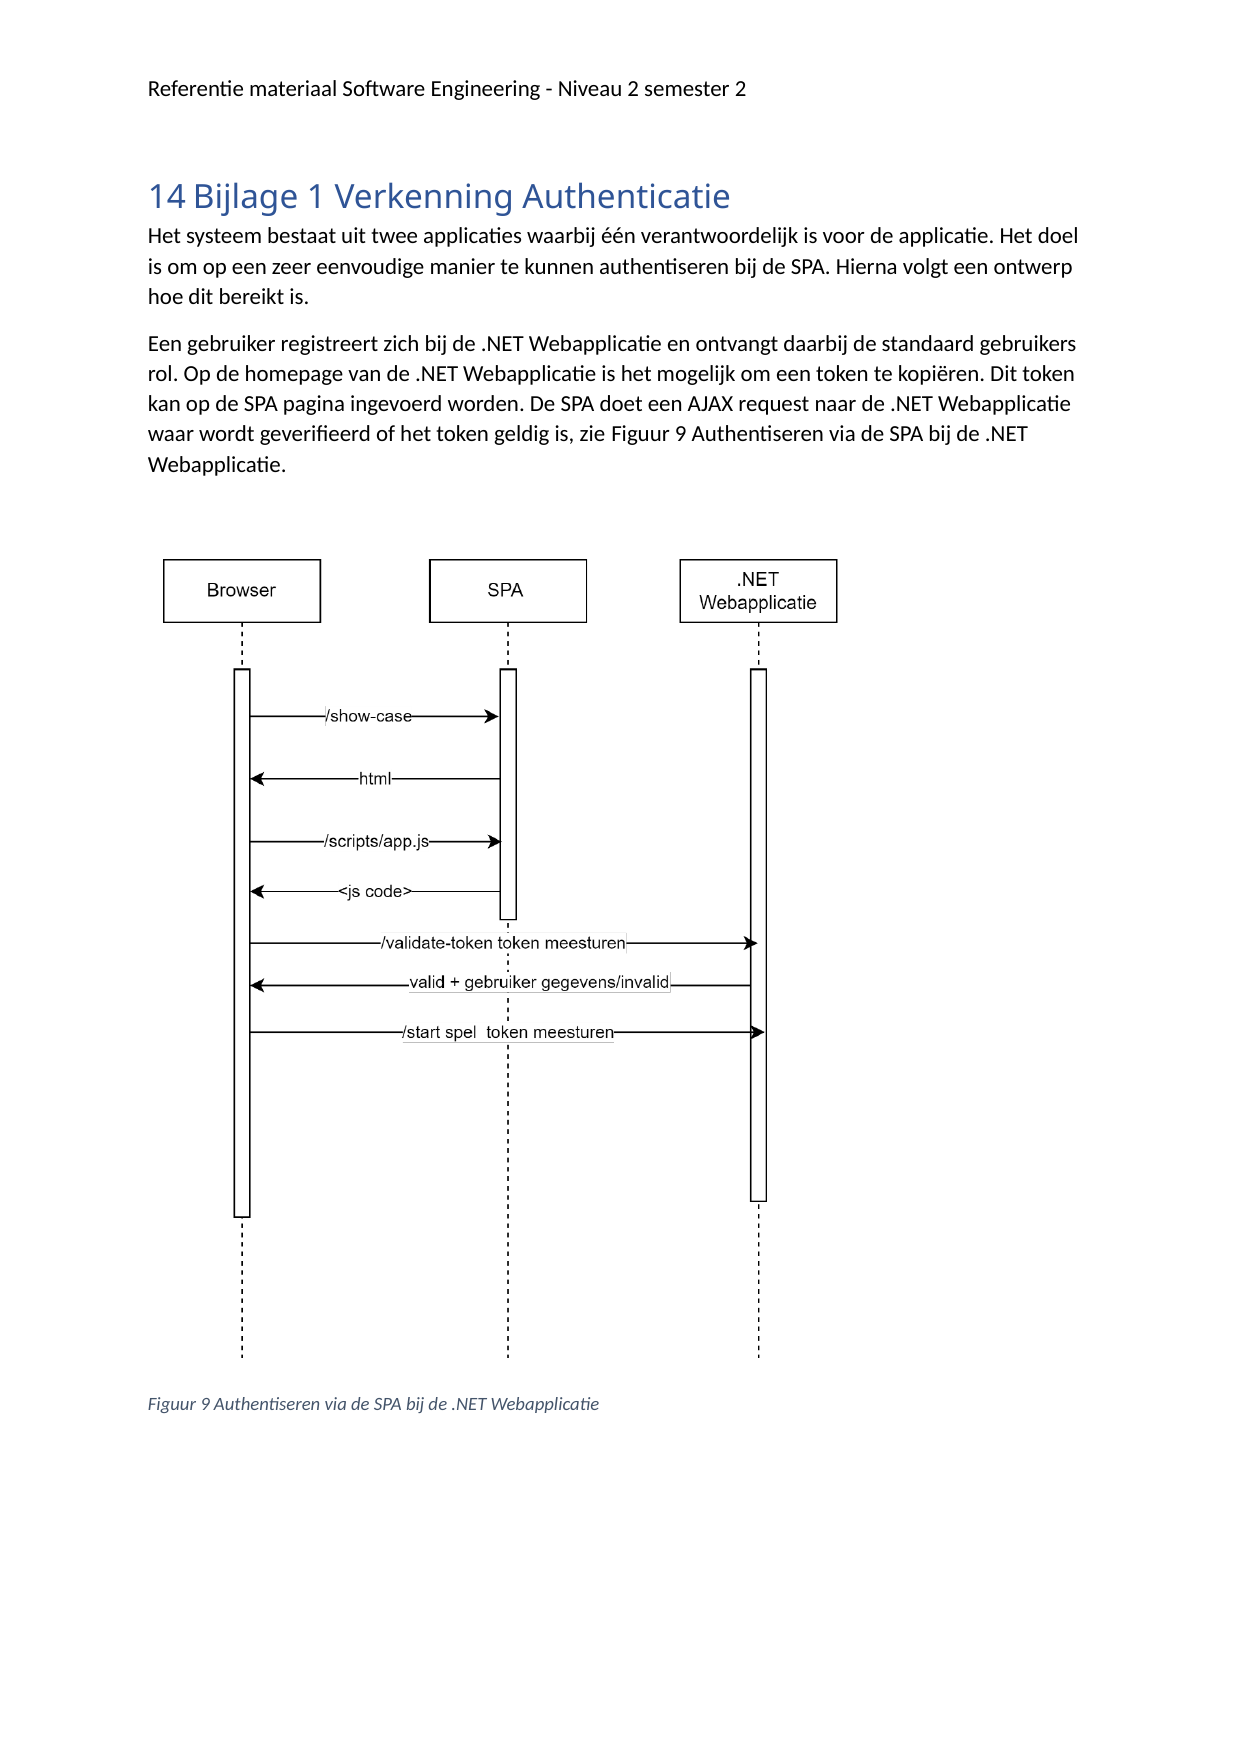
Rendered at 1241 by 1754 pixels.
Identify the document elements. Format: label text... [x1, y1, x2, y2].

text Een gebruiker registreert zich bij de .NET Webapplicatie en ontvangt daarbij de standaard gebruikers rol. Op de homepage van de .NET Webapplicatie is het mogelijk om een token te kopiëren. Dit token kan op de SPA pagina ingevoerd worden. De SPA doet een AJAX request naar de .NET Webapplicatie waar wordt geverifieerd of het token geldig is, zie Figuur 9 Authentiseren via de SPA bij de .NET Webapplicatie. [148, 329, 1093, 478]
subtitle Bijlage 1 Verkenning Authenticatie [148, 173, 1093, 218]
text Het systeem bestaat uit twee applicaties waarbij één verantwoordelijk is voor de applicatie. Het doel is om op een zeer eenvoudige manier te kunnen authentiseren bij de SPA. Hierna volgt een ontwerp hoe dit bereikt is. [148, 222, 1093, 310]
picture [147, 543, 853, 1374]
